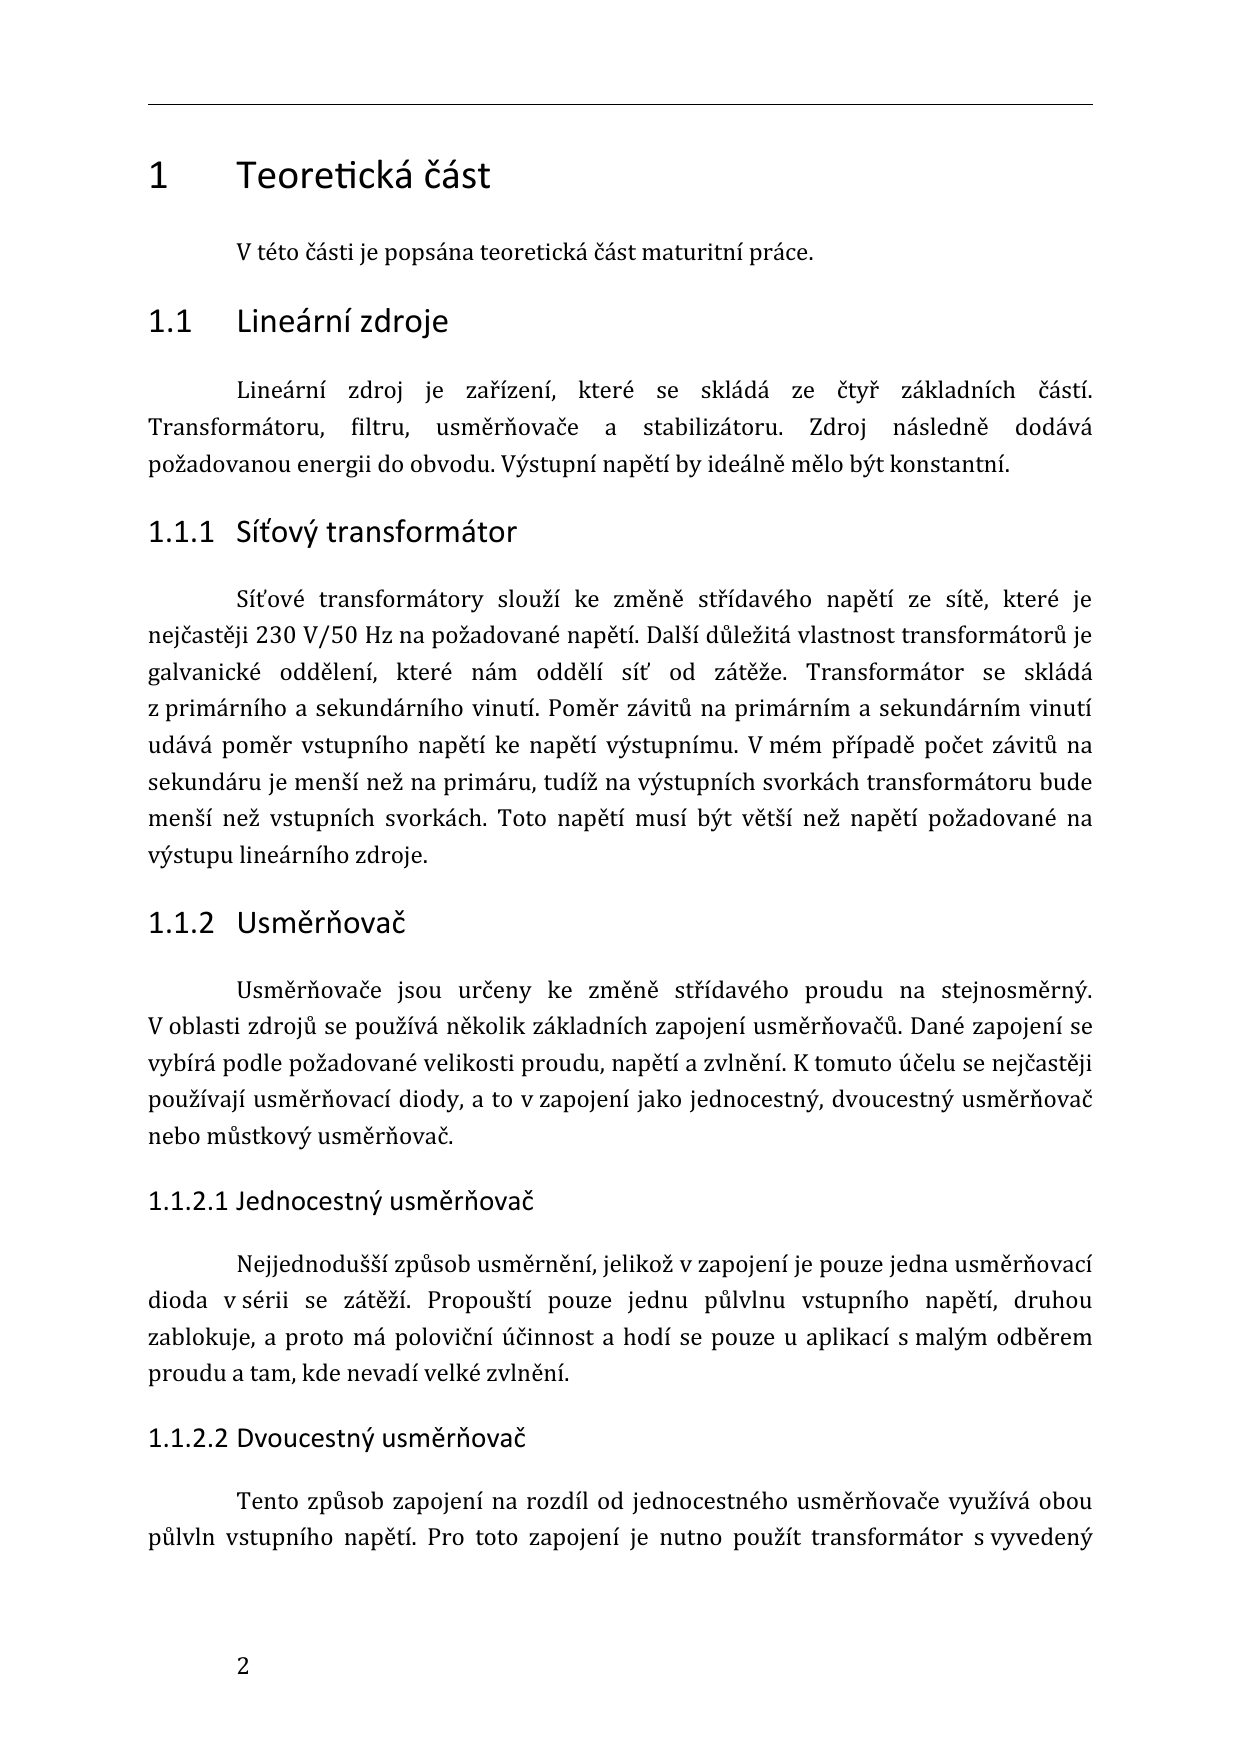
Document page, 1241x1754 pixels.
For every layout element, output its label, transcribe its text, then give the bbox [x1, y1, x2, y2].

text V této části je popsána teoretická část maturitní práce. [148, 236, 1093, 266]
text Usměrňovače jsou určeny ke změně střídavého proudu na stejnosměrný. V oblasti zdrojů se používá několik základních zapojení usměrňovačů. Dané zapojení se vybírá podle požadované velikosti proudu, napětí a zvlnění. K tomuto účelu se nejčastěji používají usměrňovací diody, a to v zapojení jako jednocestný, dvoucestný usměrňovač nebo můstkový usměrňovač. [148, 974, 1093, 1150]
subtitle Síťový transformátor [148, 510, 1093, 551]
subtitle Jednocestný usměrňovač [148, 1182, 1093, 1218]
text Lineární zdroj je zařízení, které se skládá ze čtyř základních částí. Transformátoru, filtru, usměrňovače a stabilizátoru. Zdroj následně dodává požadovanou energii do obvodu. Výstupní napětí by ideálně mělo být konstantní. [148, 375, 1093, 478]
text Nejjednodušší způsob usměrnění, jelikož v zapojení je pouze jedna usměrňovací dioda v sérii se zátěží. Propouští pouze jednu půlvlnu vstupního napětí, druhou zablokuje, a proto má poloviční účinnost a hodí se pouze u aplikací s malým odběrem proudu a tam, kde nevadí velké zvlnění. [148, 1248, 1093, 1387]
text Síťové transformátory slouží ke změně střídavého napětí ze sítě, které je nejčastěji 230 V/50 Hz na požadované napětí. Další důležitá vlastnost transformátorů je galvanické oddělení, které nám oddělí síť od zátěže. Transformátor se skládá z primárního a sekundárního vinutí. Poměr závitů na primárním a sekundárním vinutí udává poměr vstupního napětí ke napětí výstupnímu. V mém případě počet závitů na sekundáru je menší než na primáru, tudíž na výstupních svorkách transformátoru bude menší než vstupních svorkách. Toto napětí musí být větší než napětí požadované na výstupu lineárního zdroje. [148, 583, 1093, 869]
subtitle Usměrňovač [148, 901, 1093, 942]
subtitle Teoretická část [148, 148, 1093, 198]
subtitle Lineární zdroje [148, 298, 1093, 341]
subtitle Dvoucestný usměrňovač [148, 1419, 1093, 1455]
